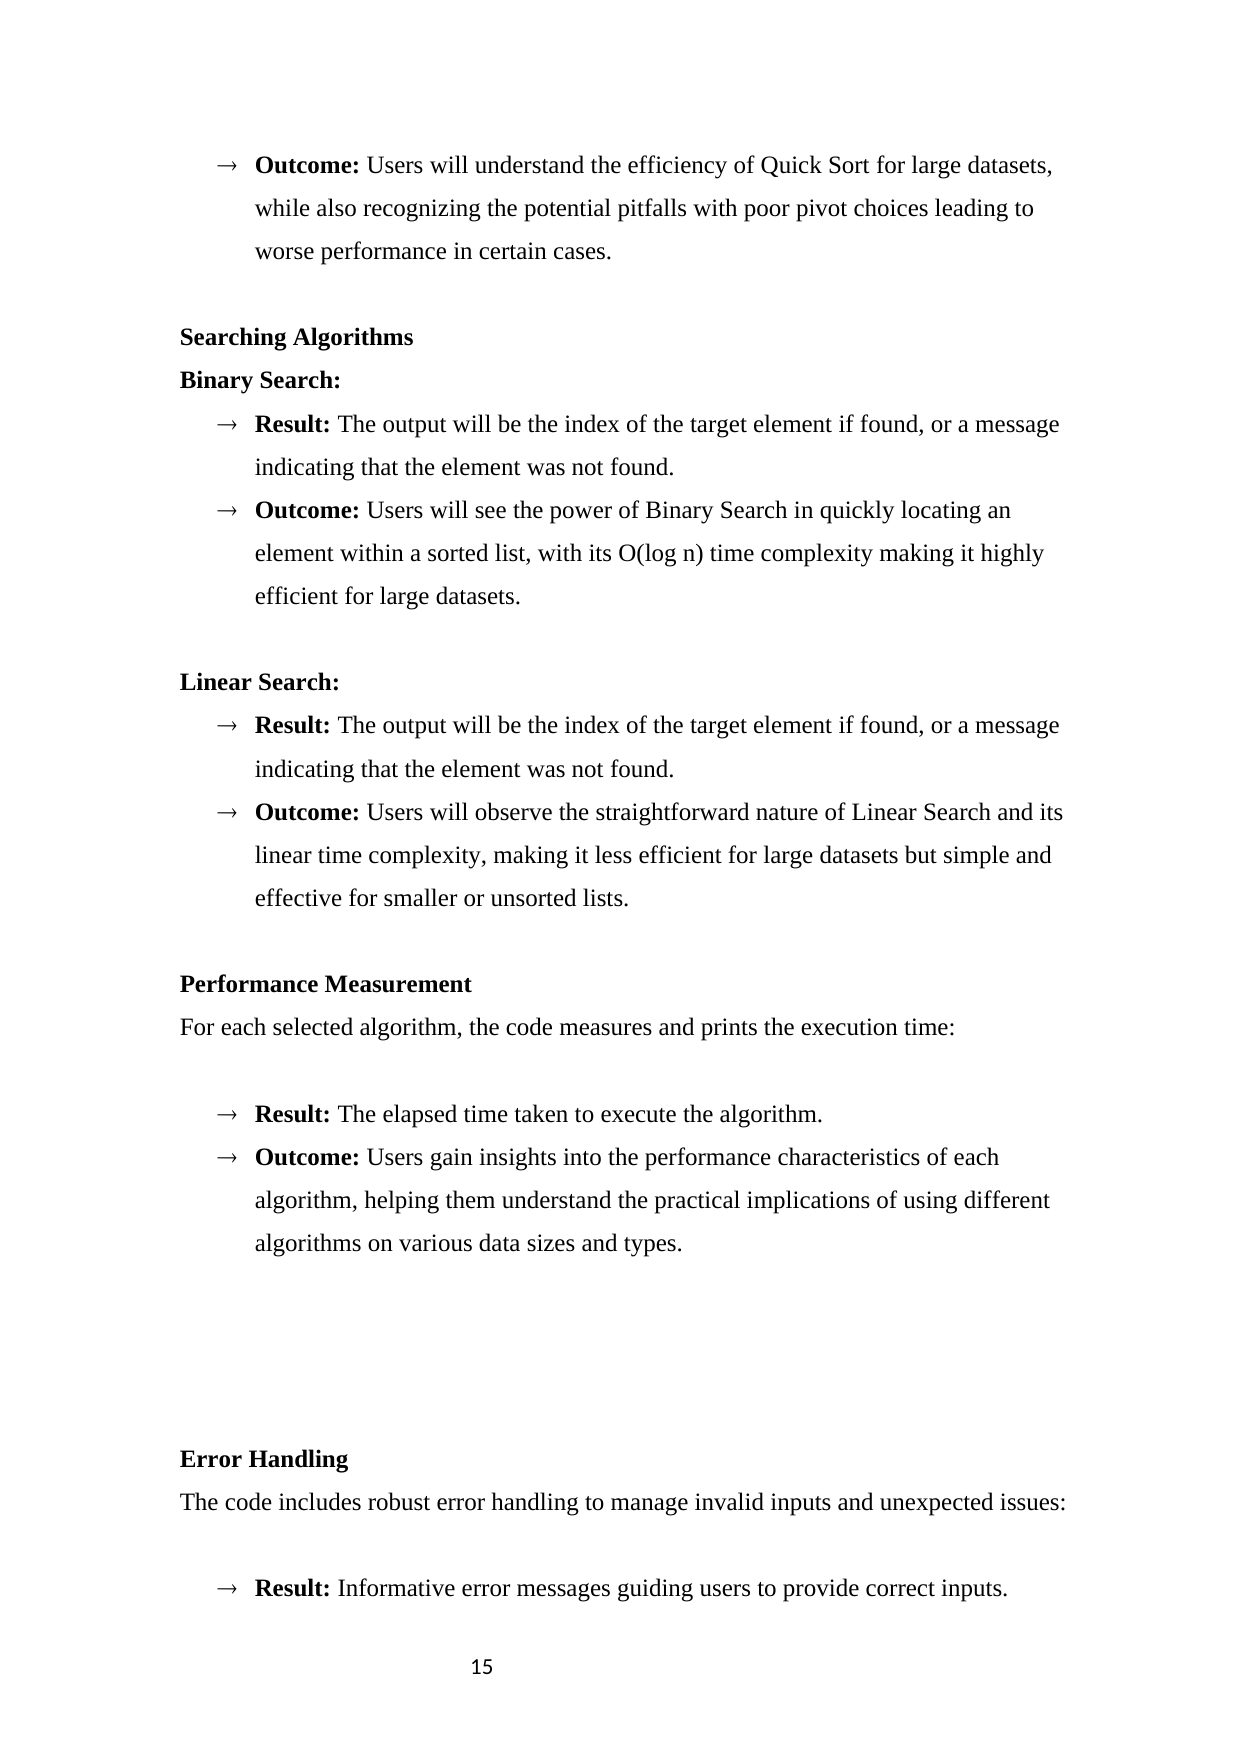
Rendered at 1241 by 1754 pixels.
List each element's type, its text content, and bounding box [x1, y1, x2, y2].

list Result: The elapsed time taken to execute the algorithm. [217, 1099, 1090, 1127]
list Performance Measurement [179, 969, 1090, 998]
list Binary Search: [179, 366, 1090, 394]
list Outcome: Users gain insights into the performance characteristics of each algorithm, helping them understand the practical implications of using different algorithms on various data sizes and types. [217, 1142, 1090, 1257]
list Outcome: Users will see the power of Binary Search in quickly locating an element within a sorted list, with its O(log n) time complexity making it highly efficient for large datasets. [217, 495, 1090, 610]
list Outcome: Users will understand the efficiency of Quick Sort for large datasets, while also recognizing the potential pitfalls with poor pivot choices leading to worse performance in certain cases. [217, 150, 1090, 265]
list For each selected algorithm, the code measures and prints the execution time: [179, 1012, 1090, 1041]
list Result: The output will be the index of the target element if found, or a message indicating that the element was not found. [217, 409, 1090, 481]
list Searching Algorithms [179, 322, 1090, 351]
list Linear Search: [179, 667, 1090, 696]
list Result: Informative error messages guiding users to provide correct inputs. [217, 1573, 1090, 1602]
list The code includes robust error handling to manage invalid inputs and unexpected issues: [179, 1487, 1090, 1516]
list Outcome: Users will observe the straightforward nature of Linear Search and its linear time complexity, making it less efficient for large datasets but simple and effective for smaller or unsorted lists. [217, 797, 1090, 912]
list Result: The output will be the index of the target element if found, or a message indicating that the element was not found. [217, 711, 1090, 782]
list Error Handling [179, 1444, 1090, 1472]
